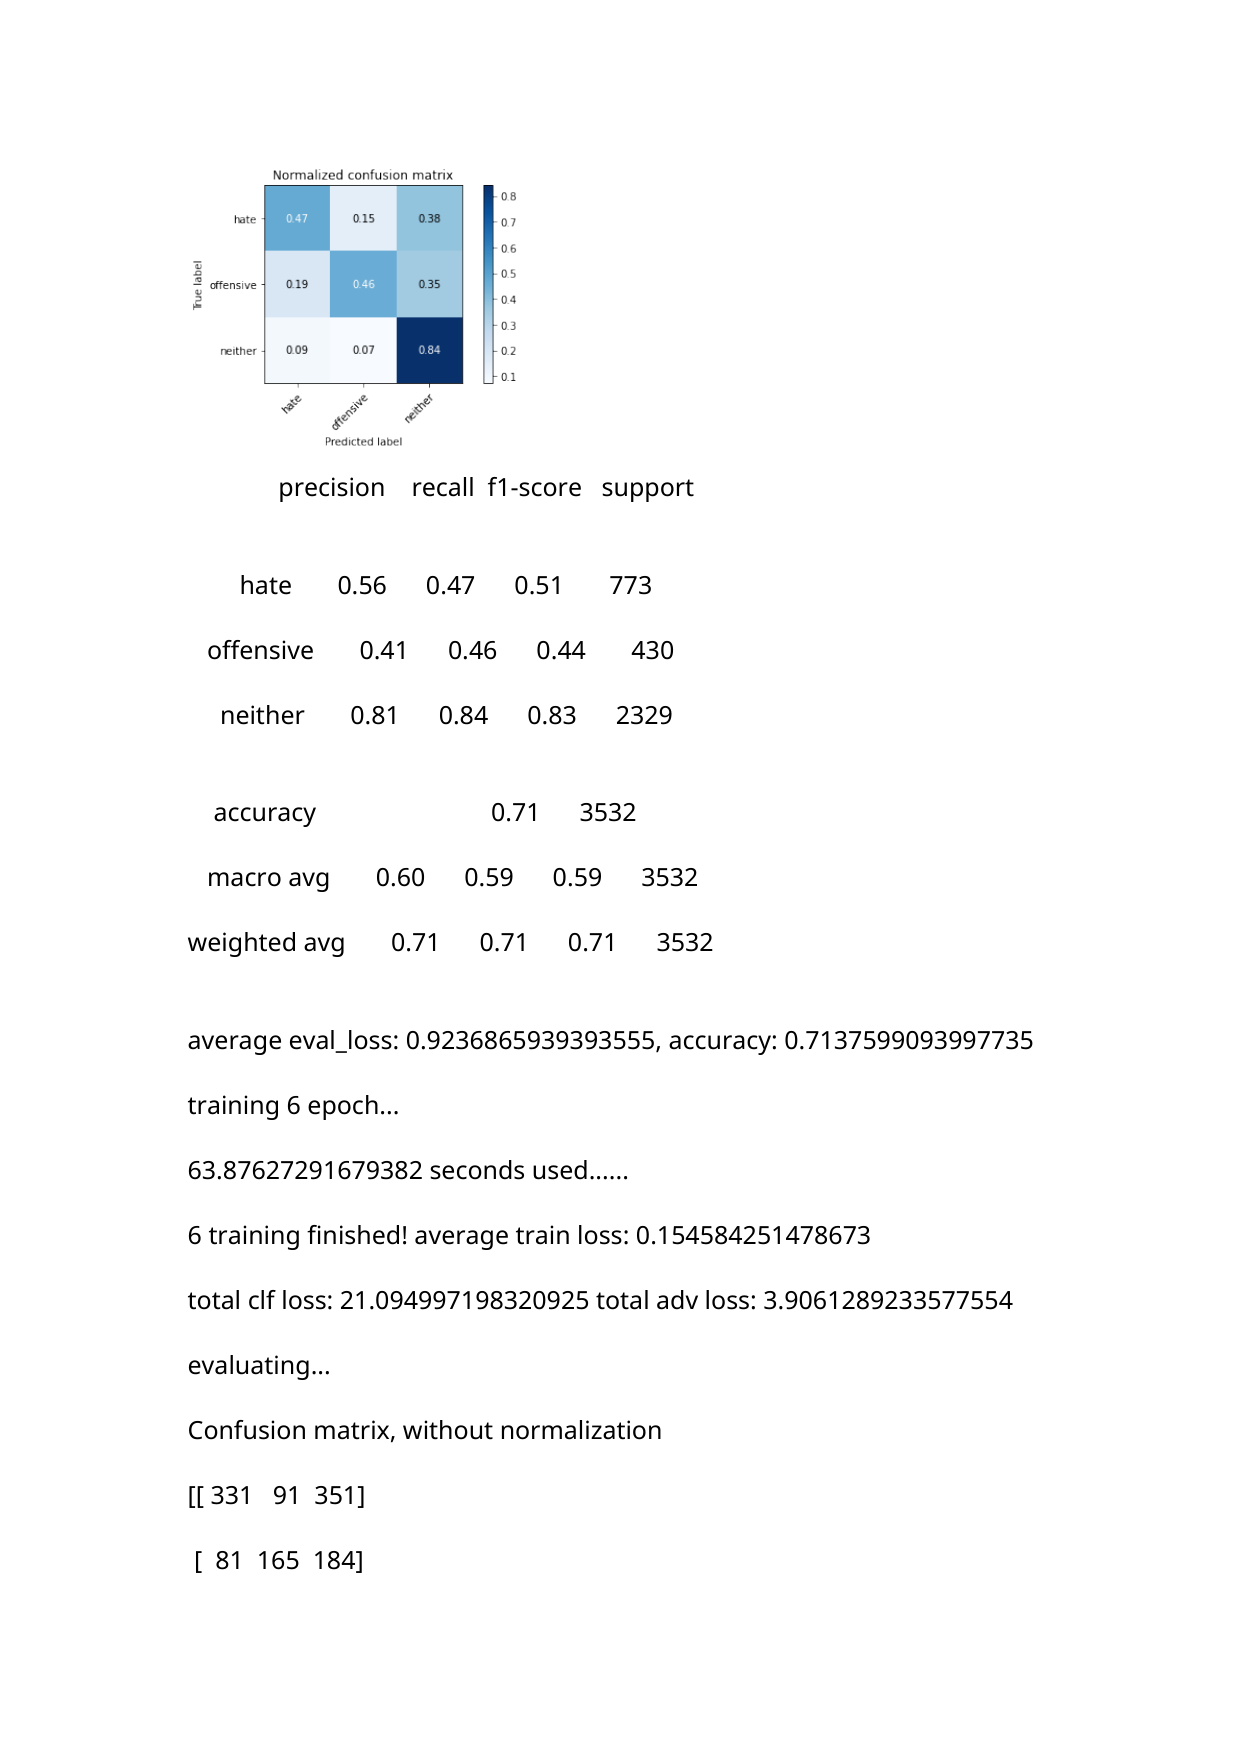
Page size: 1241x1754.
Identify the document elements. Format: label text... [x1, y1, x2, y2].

text precision recall f1-score support [187, 454, 1053, 519]
text training 6 epoch... [187, 1072, 1053, 1137]
text 63.87627291679382 seconds used...... [187, 1137, 1053, 1202]
text neither 0.81 0.84 0.83 2329 [187, 682, 1053, 747]
text total clf loss: 21.094997198320925 total adv loss: 3.9061289233577554 [187, 1267, 1053, 1332]
text average eval_loss: 0.9236865939393555, accuracy: 0.7137599093997735 [187, 1007, 1053, 1072]
text macro avg 0.60 0.59 0.59 3532 [187, 844, 1053, 909]
text weighted avg 0.71 0.71 0.71 3532 [187, 909, 1053, 974]
picture [187, 162, 524, 454]
text hate 0.56 0.47 0.51 773 [187, 552, 1053, 617]
text Confusion matrix, without normalization [187, 1397, 1053, 1462]
text [[ 331 91 351] [187, 1462, 1053, 1527]
text [ 81 165 184] [187, 1527, 1053, 1592]
text accuracy 0.71 3532 [187, 779, 1053, 844]
text 6 training finished! average train loss: 0.154584251478673 [187, 1202, 1053, 1267]
text offensive 0.41 0.46 0.44 430 [187, 617, 1053, 682]
text evaluating... [187, 1332, 1053, 1397]
